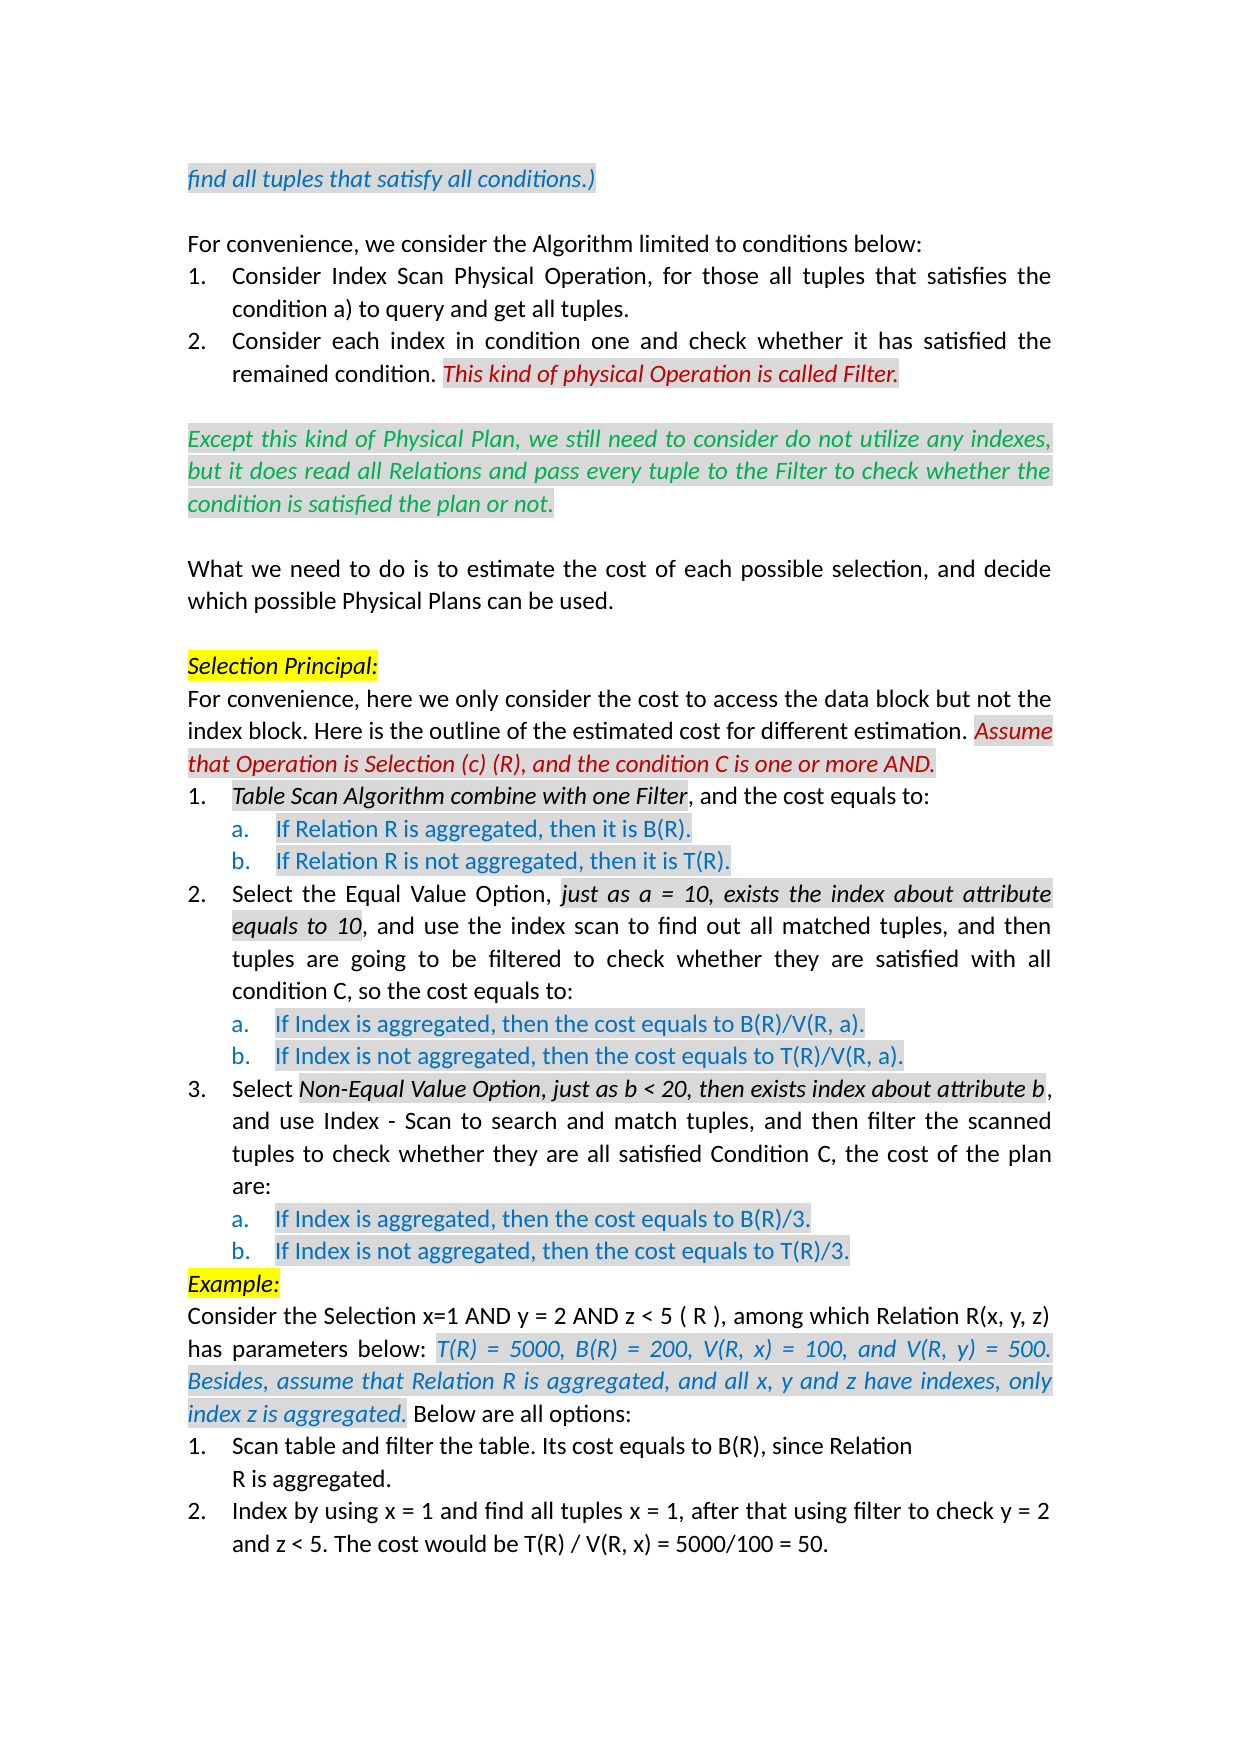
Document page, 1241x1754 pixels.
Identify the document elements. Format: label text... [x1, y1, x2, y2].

list For convenience, we consider the Algorithm limited to conditions below: [187, 227, 1053, 259]
list Select the Equal Value Option, just as a = 10, exists the index about attribute equals to 10, and use the index scan to find out all matched tuples, and then tuples are going to be filtered to check whether they are satisfied with all condition C, so the cost equals to: [187, 877, 1053, 1007]
list Selection Principal: [187, 649, 1053, 682]
list Consider Index Scan Physical Operation, for those all tuples that satisfies the condition a) to query and get all tuples. [187, 259, 1053, 324]
list Consider the Selection x=1 AND y = 2 AND z < 5 ( R ), among which Relation R(x, y, z) has parameters below: T(R) = 5000, B(R) = 200, V(R, x) = 100, and V(R, y) = 500. Besides, assume that Relation R is aggregated, and all x, y and z have indexes, only index z is aggregated. Below are all options: [187, 1299, 1053, 1429]
list Table Scan Algorithm combine with one Filter, and the cost equals to: [187, 779, 1053, 812]
list If Index is aggregated, then the cost equals to B(R)/V(R, a). [144, 1007, 1053, 1039]
list Example: [187, 1267, 1053, 1299]
list Select Non-Equal Value Option, just as b < 20, then exists index about attribute b, and use Index - Scan to search and match tuples, and then filter the scanned tuples to check whether they are all satisfied Condition C, the cost of the plan are: [187, 1072, 1053, 1202]
list Except this kind of Physical Plan, we still need to consider do not utilize any indexes, but it does read all Relations and pass every tuple to the Filter to check whether the condition is satisfied the plan or not. [187, 422, 1053, 519]
list Index by using x = 1 and find all tuples x = 1, after that using filter to check y = 2 and z < 5. The cost would be T(R) / V(R, x) = 5000/100 = 50. [187, 1494, 1053, 1559]
list Consider each index in condition one and check whether it has satisfied the remained condition. This kind of physical Operation is called Filter. [187, 324, 1053, 389]
list If Relation R is aggregated, then it is B(R). [231, 812, 1053, 844]
list If Index is not aggregated, then the cost equals to T(R)/V(R, a). [144, 1039, 1053, 1072]
list Scan table and filter the table. Its cost equals to B(R), since Relation R is aggregated. [187, 1429, 1053, 1494]
list What we need to do is to estimate the cost of each possible selection, and decide which possible Physical Plans can be used. [187, 552, 1053, 617]
list If Relation R is not aggregated, then it is T(R). [231, 844, 1053, 877]
list If Index is not aggregated, then the cost equals to T(R)/3. [144, 1234, 1053, 1267]
list For convenience, here we only consider the cost to access the data block but not the index block. Here is the outline of the estimated cost for different estimation. Assume that Operation is Selection (c) (R), and the condition C is one or more AND. [187, 682, 1053, 779]
list If Index is aggregated, then the cost equals to B(R)/3. [144, 1202, 1053, 1234]
